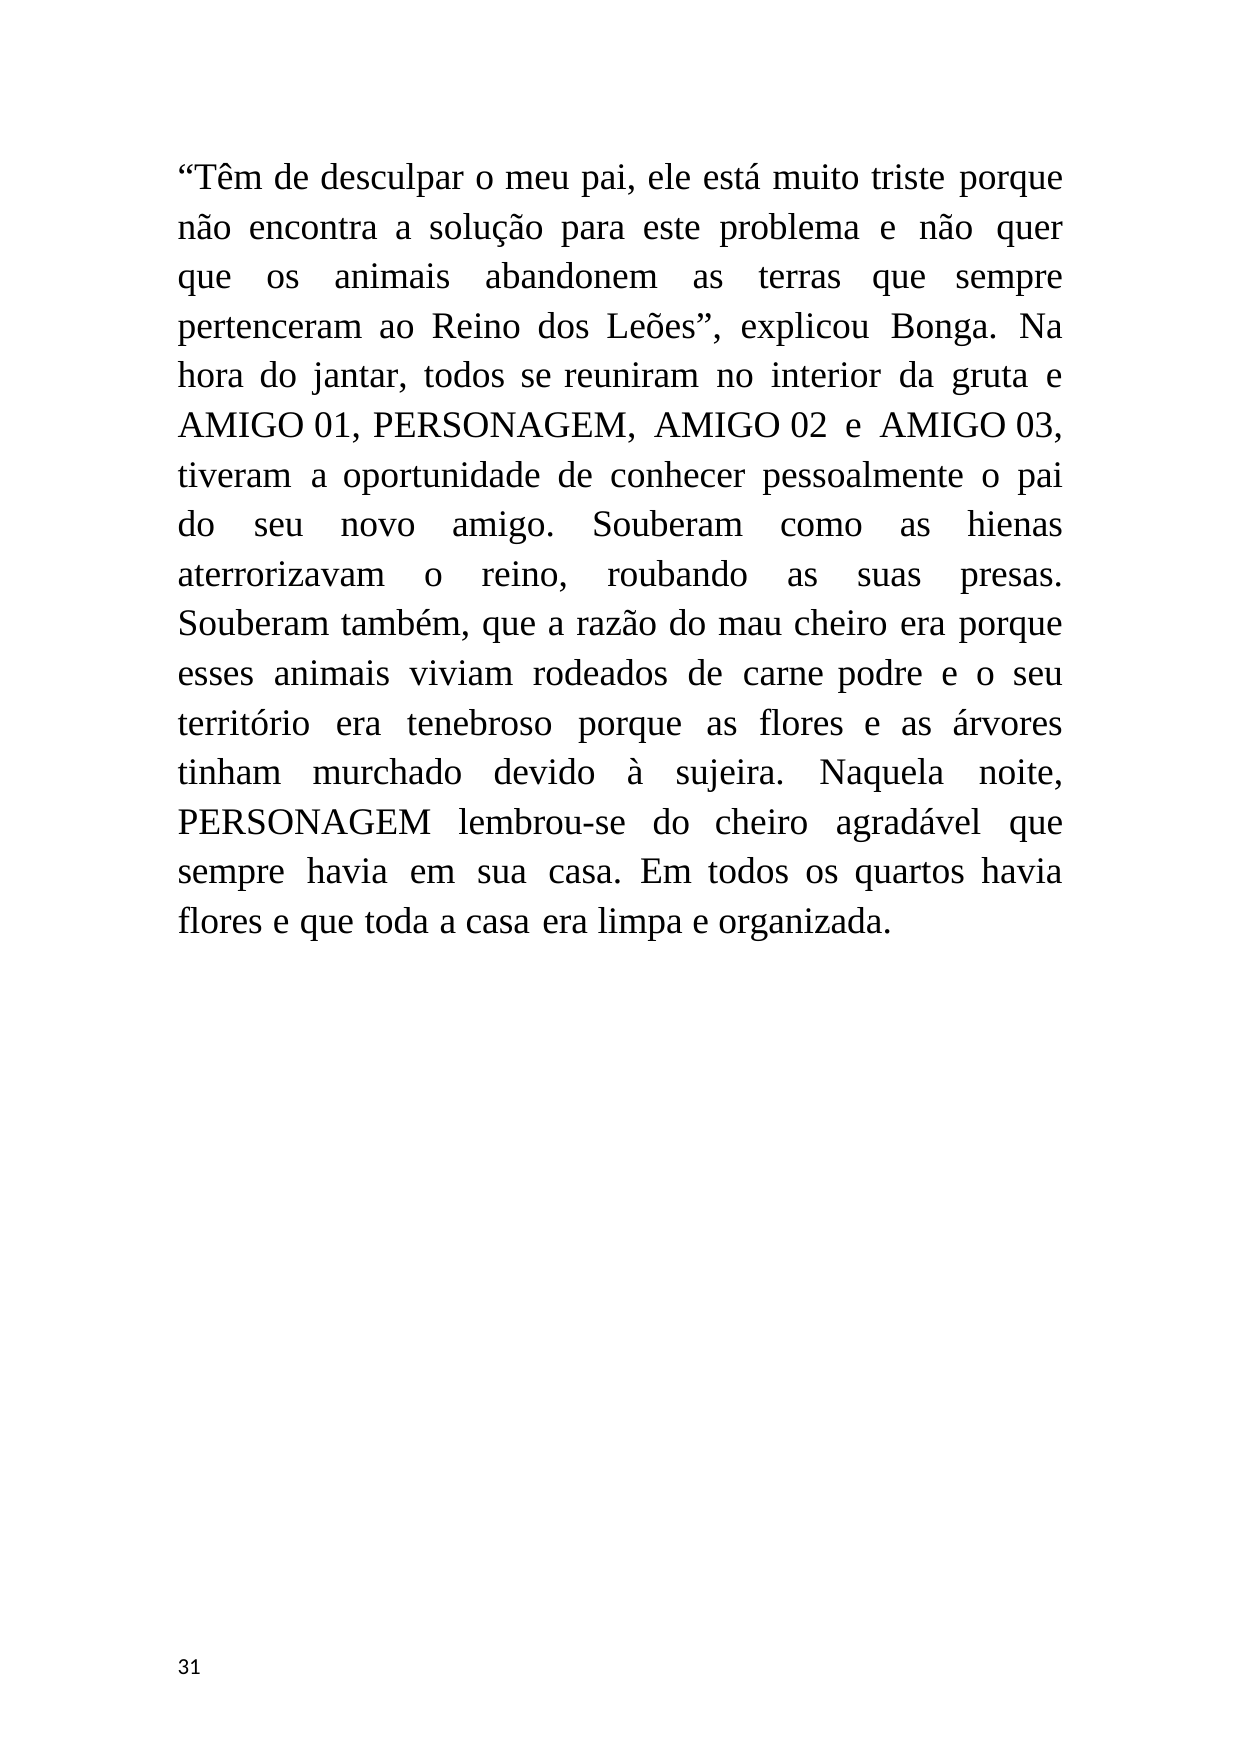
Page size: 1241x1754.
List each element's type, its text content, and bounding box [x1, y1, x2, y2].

text “Têm de desculpar o meu pai, ele está muito triste porque não encontra a solução para este problema e não quer que os animais abandonem as terras que sempre pertenceram ao Reino dos Leões”, explicou Bonga. Na hora do jantar, todos se reuniram no interior da gruta e AMIGO 01, PERSONAGEM, AMIGO 02 e AMIGO 03, tiveram a oportunidade de conhecer pessoalmente o pai do seu novo amigo. Souberam como as hienas aterrorizavam o reino, roubando as suas presas. Souberam também, que a razão do mau cheiro era porque esses animais viviam rodeados de carne podre e o seu território era tenebroso porque as flores e as árvores tinham murchado devido à sujeira. Naquela noite, PERSONAGEM lembrou-se do cheiro agradável que sempre havia em sua casa. Em todos os quartos havia flores e que toda a casa era limpa e organizada. [177, 154, 1063, 941]
